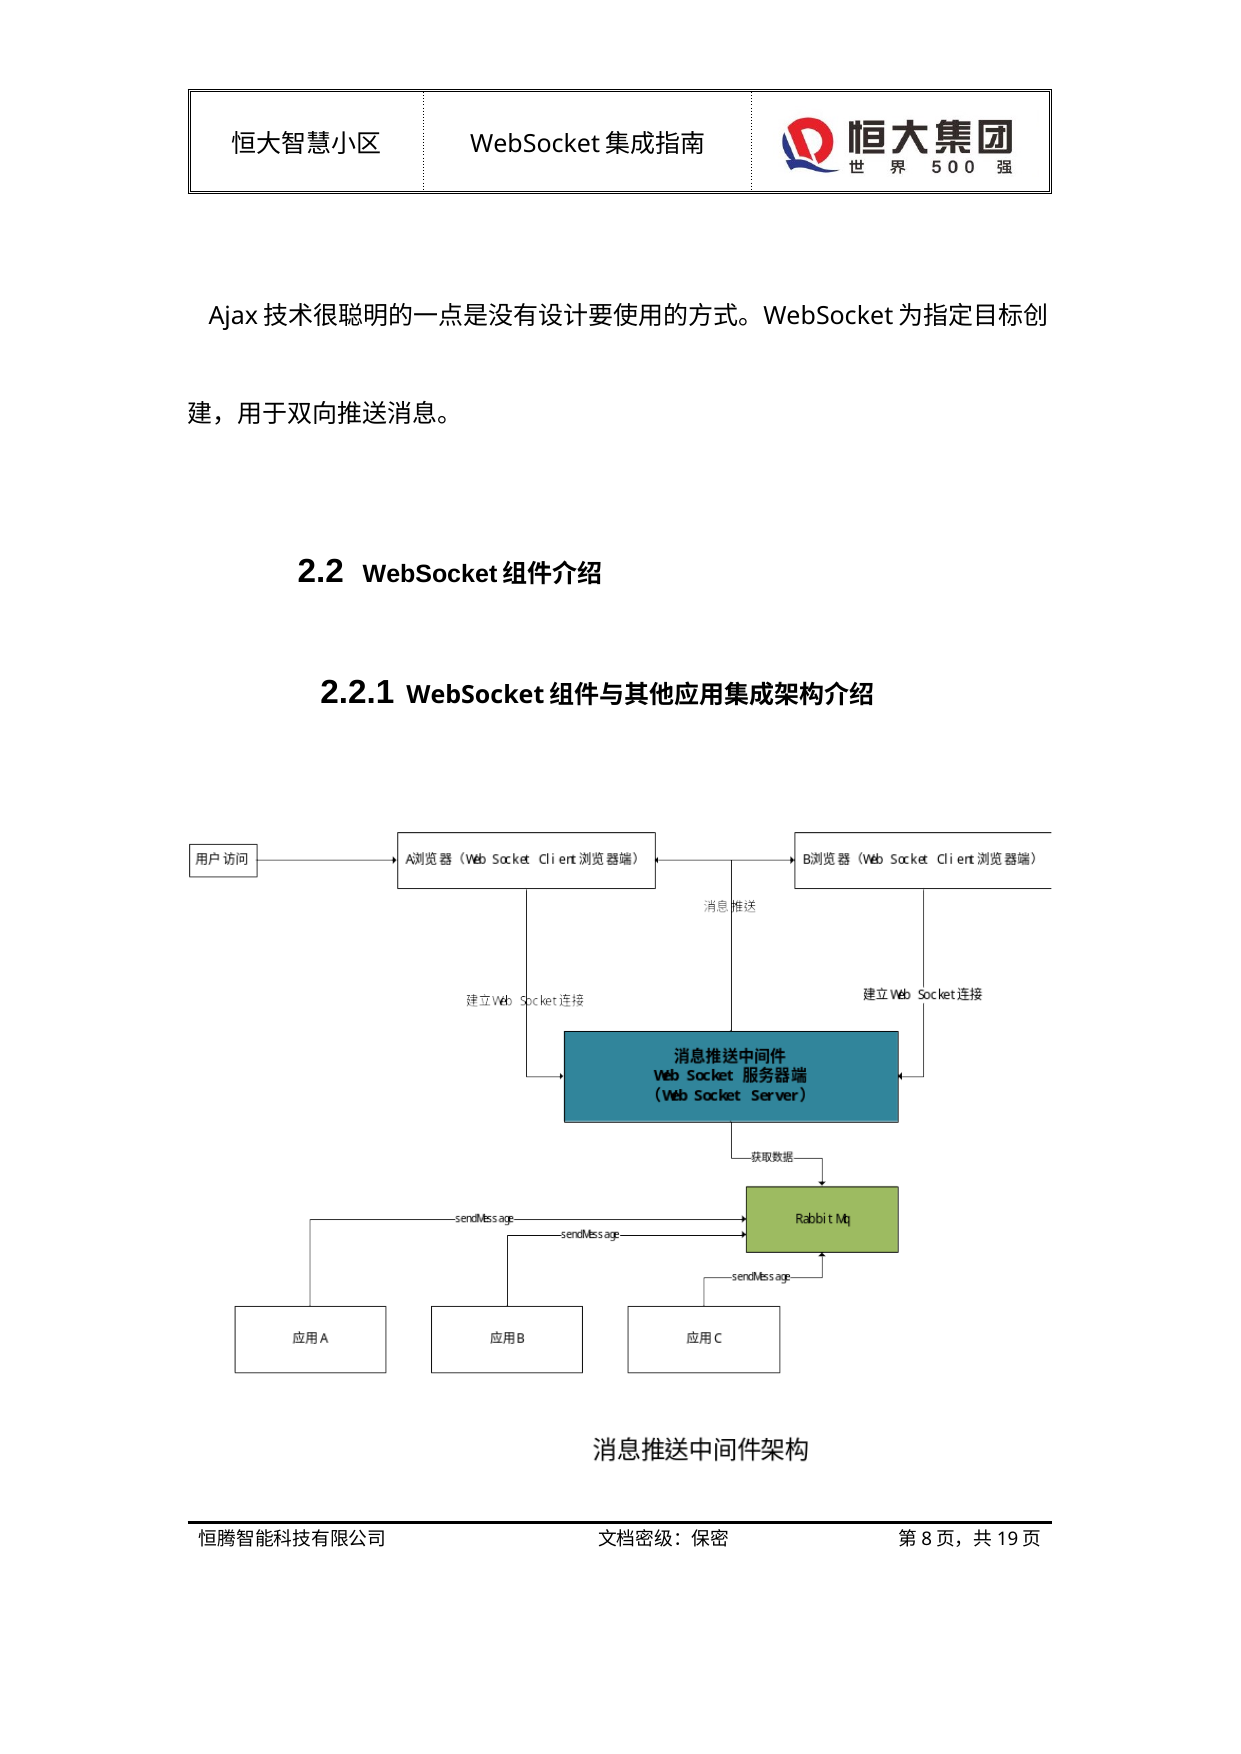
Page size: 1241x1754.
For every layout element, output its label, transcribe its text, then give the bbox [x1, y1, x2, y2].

text Ajax技术很聪明的一点是没有设计要使用的方式。WebSocket为指定目标创建，用于双向推送消息。 [187, 281, 1053, 444]
subtitle WebSocket组件与其他应用集成架构介绍 [270, 658, 1053, 723]
subtitle WebSocket组件介绍 [247, 538, 1053, 603]
picture [762, 106, 1040, 177]
